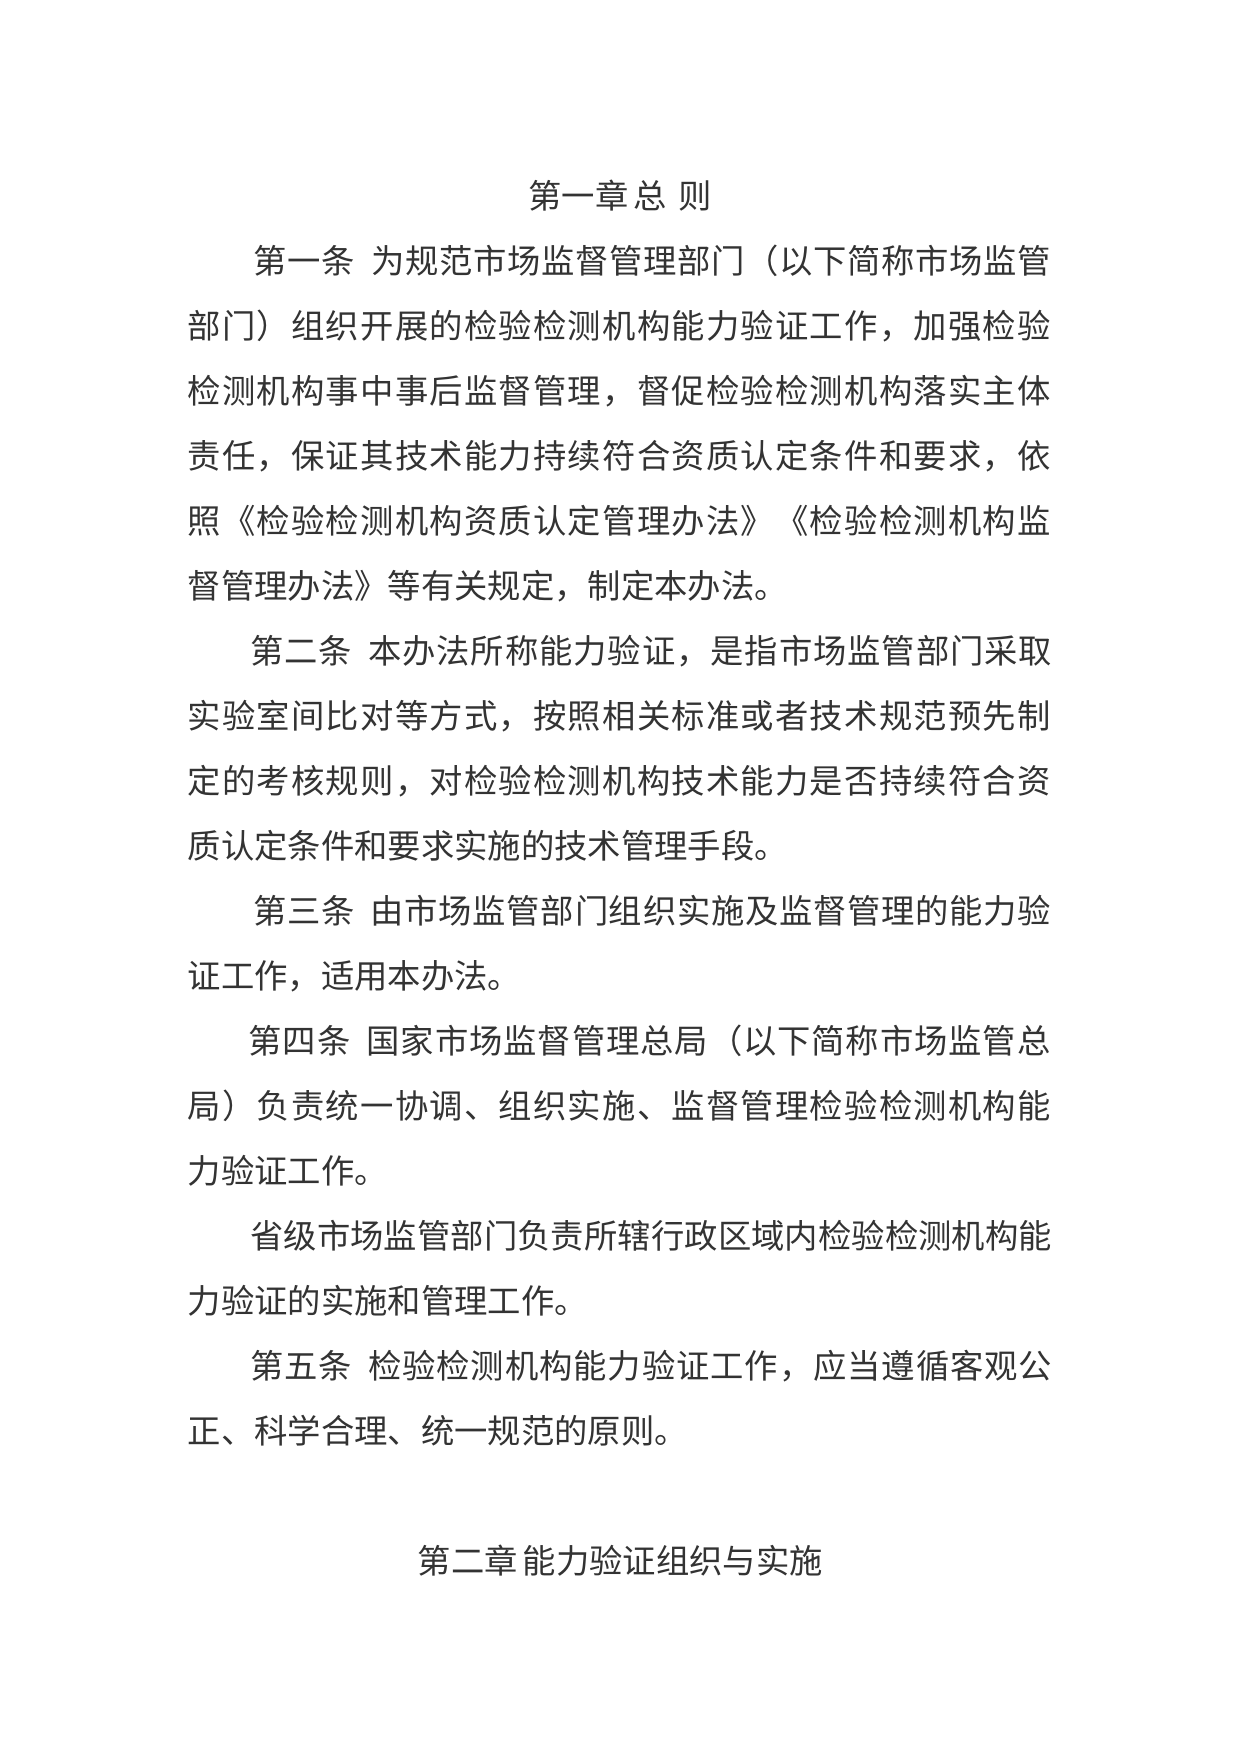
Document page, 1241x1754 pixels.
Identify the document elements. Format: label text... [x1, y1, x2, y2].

text 第一章 总 则 [187, 162, 1053, 227]
text 第一条 为规范市场监督管理部门（以下简称市场监管部门）组织开展的检验检测机构能力验证工作，加强检验检测机构事中事后监督管理，督促检验检测机构落实主体责任，保证其技术能力持续符合资质认定条件和要求，依照《检验检测机构资质认定管理办法》《检验检测机构监督管理办法》等有关规定，制定本办法。 [187, 227, 1053, 617]
text 第三条 由市场监管部门组织实施及监督管理的能力验证工作，适用本办法。 [187, 877, 1053, 1007]
text 第五条 检验检测机构能力验证工作，应当遵循客观公正、科学合理、统一规范的原则。 [187, 1332, 1053, 1462]
text 第二条 本办法所称能力验证，是指市场监管部门采取实验室间比对等方式，按照相关标准或者技术规范预先制定的考核规则，对检验检测机构技术能力是否持续符合资质认定条件和要求实施的技术管理手段。 [187, 617, 1053, 877]
text 第四条 国家市场监督管理总局（以下简称市场监管总局）负责统一协调、组织实施、监督管理检验检测机构能力验证工作。 [187, 1007, 1053, 1202]
text 省级市场监管部门负责所辖行政区域内检验检测机构能力验证的实施和管理工作。 [187, 1202, 1053, 1332]
text 第二章 能力验证组织与实施 [187, 1527, 1053, 1592]
